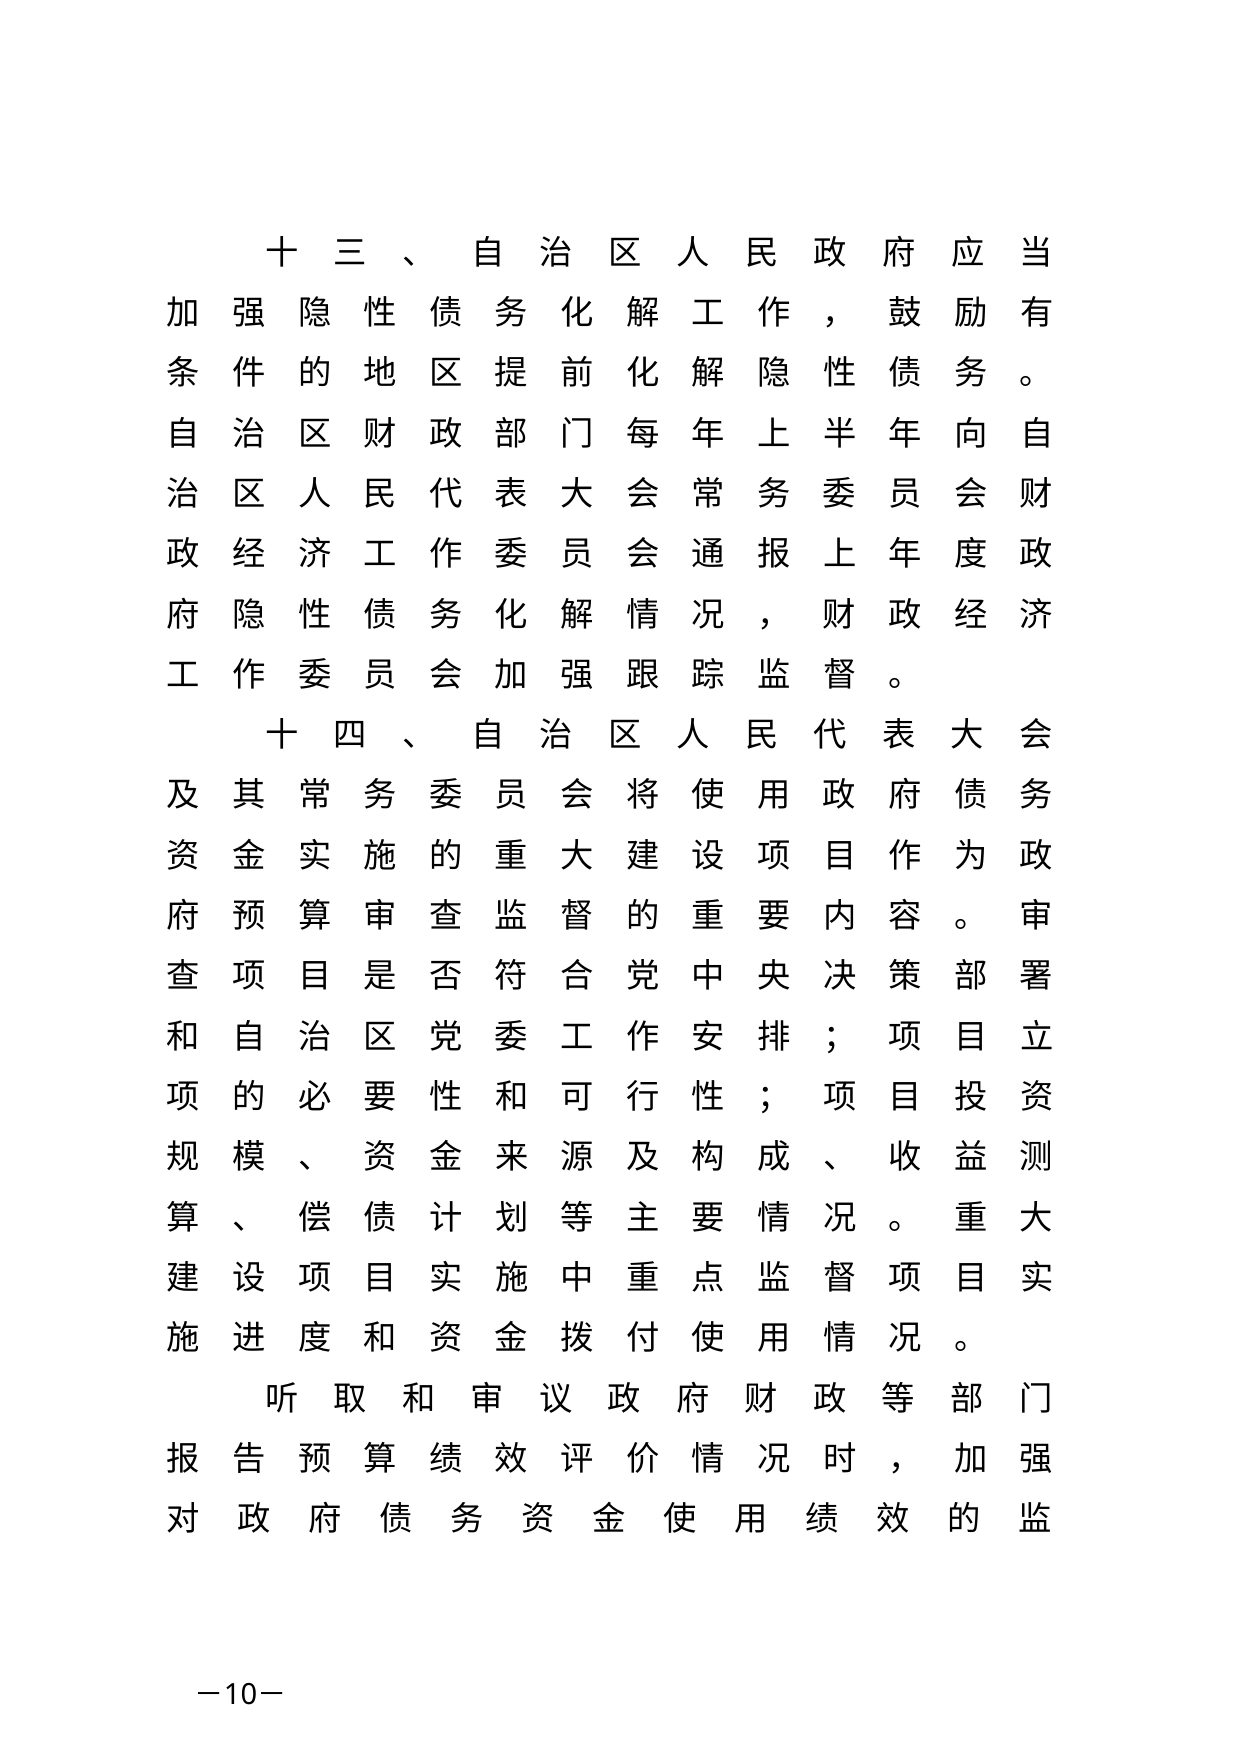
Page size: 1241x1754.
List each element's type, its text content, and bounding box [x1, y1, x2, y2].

text 十三、自治区人民政府应当加强隐性债务化解工作，鼓励有条件的地区提前化解隐性债务。自治区财政部门每年上半年向自治区人民代表大会常务委员会财政经济工作委员会通报上年度政府隐性债务化解情况，财政经济工作委员会加强跟踪监督。 [167, 219, 1085, 702]
text 十四、自治区人民代表大会及其常务委员会将使用政府债务资金实施的重大建设项目作为政府预算审查监督的重要内容。审查项目是否符合党中央决策部署和自治区党委工作安排；项目立项的必要性和可行性；项目投资规模、资金来源及构成、收益测算、偿债计划等主要情况。重大建设项目实施中重点监督项目实施进度和资金拨付使用情况。 [167, 702, 1085, 1365]
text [167, 1365, 1085, 1546]
